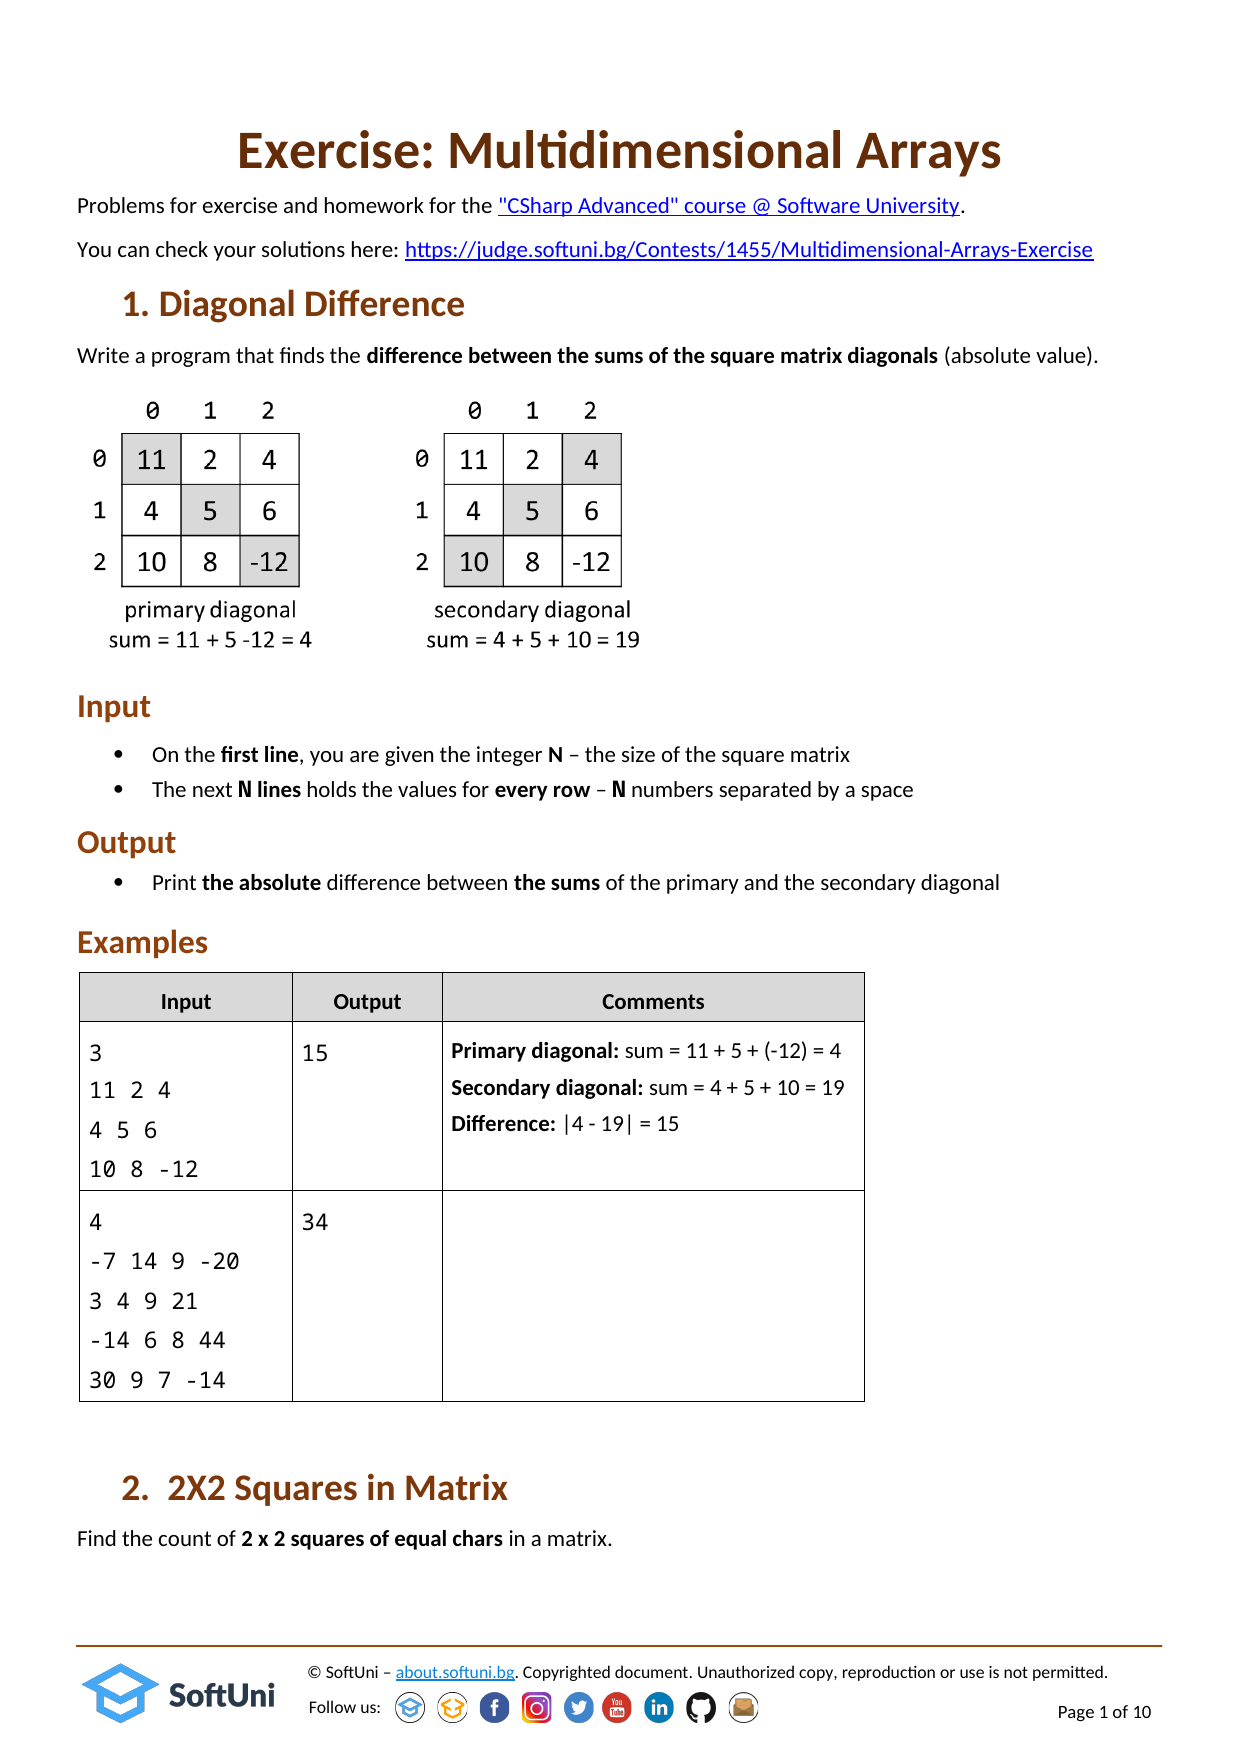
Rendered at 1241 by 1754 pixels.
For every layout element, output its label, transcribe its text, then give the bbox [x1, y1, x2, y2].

text Write a program that finds the difference between the sums of the square matrix diagonals (absolute value). [77, 341, 1163, 369]
text You can check your solutions here: https://judge.softuni.bg/Contests/1455/Multidimensional-Arrays-Exercise [77, 235, 1163, 263]
picture [602, 1692, 632, 1723]
picture [479, 1692, 510, 1723]
list Print the absolute difference between the sums of the primary and the secondary diagonal [114, 868, 1163, 896]
picture [75, 1658, 281, 1729]
picture [644, 1692, 653, 1701]
picture [644, 1714, 653, 1723]
table_header Output [293, 973, 442, 1021]
table_cell 34 [293, 1191, 442, 1401]
picture [665, 1692, 674, 1701]
text Problems for exercise and homework for the "CSharp Advanced" course @ Software University. [77, 191, 1163, 219]
picture [437, 1692, 468, 1723]
picture [686, 1692, 716, 1723]
table_cell [443, 1191, 864, 1401]
subtitle Examples [77, 921, 1163, 962]
picture [76, 385, 655, 669]
table_cell 15 [293, 1022, 442, 1190]
table_header Comments [443, 973, 864, 1021]
picture [395, 1692, 425, 1723]
subtitle 2X2 Squares in Matrix [121, 1463, 1163, 1509]
picture [728, 1692, 759, 1723]
list On the first line, you are given the integer N – the size of the square matrix [114, 741, 1163, 768]
list The next N lines holds the values for every row – N numbers separated by a space [114, 773, 1163, 804]
picture [665, 1714, 674, 1723]
table_cell Primary diagonal: sum = 11 + 5 + (-12) = 4 Secondary diagonal: sum = 4 + 5 + 10 = 19 Difference: |4 - 19| = 15 [443, 1022, 864, 1190]
picture [564, 1692, 594, 1723]
subtitle Diagonal Difference [121, 280, 1163, 326]
subtitle Exercise: Multidimensional Arrays [77, 116, 1163, 182]
subtitle Input [77, 685, 1163, 726]
table_cell 4 -7 14 9 -20 3 4 9 21 -14 6 8 44 30 9 7 -14 [80, 1191, 292, 1401]
table_cell 3 11 2 4 4 5 6 10 8 -12 [80, 1022, 292, 1190]
picture [522, 1692, 552, 1723]
subtitle Output [77, 821, 1163, 862]
picture [658, 1705, 667, 1714]
text Find the count of 2 x 2 squares of equal chars in a matrix. [77, 1524, 1163, 1553]
table_header Input [80, 973, 292, 1021]
